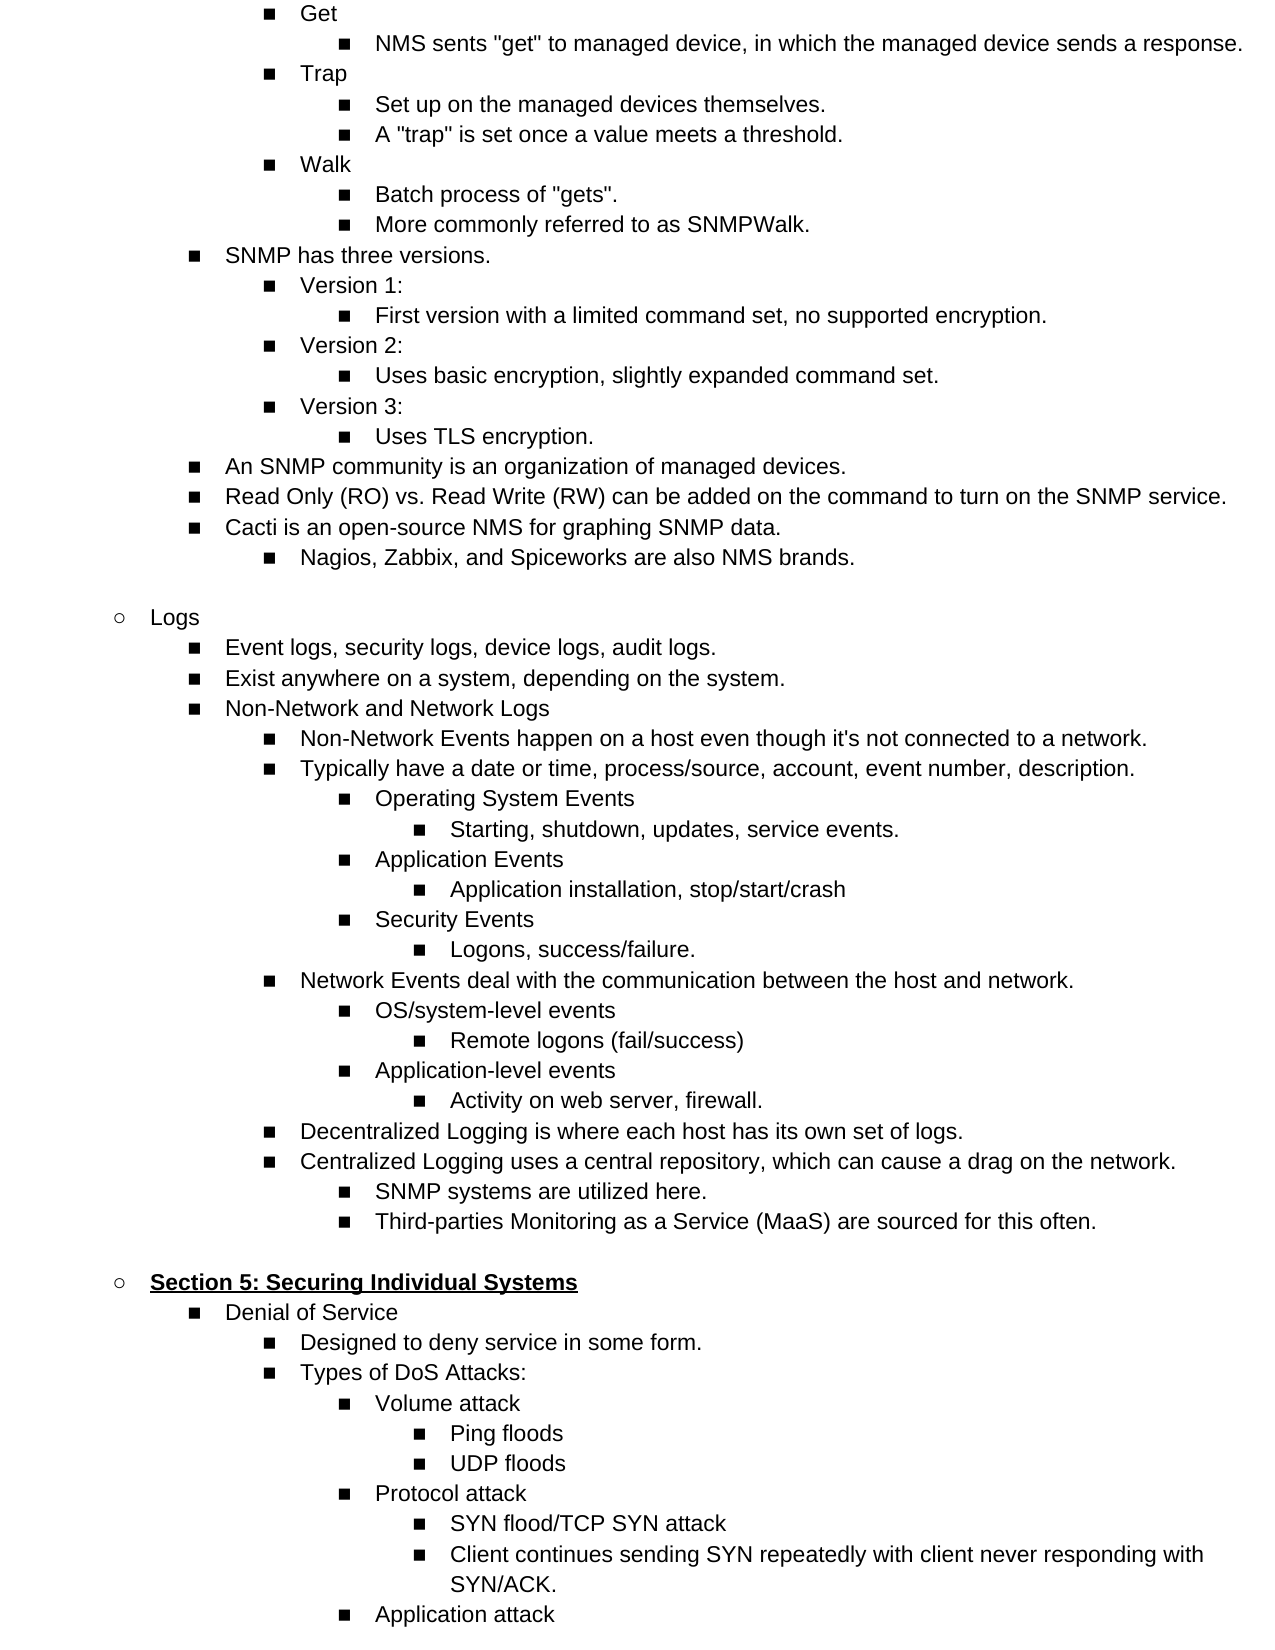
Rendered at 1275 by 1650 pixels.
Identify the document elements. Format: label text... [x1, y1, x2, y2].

list Centralized Logging uses a central repository, which can cause a drag on the network. [262, 1148, 1275, 1174]
list Denial of Service [187, 1299, 1275, 1325]
list NMS sents "get" to managed device, in which the managed device sends a response. [337, 30, 1275, 57]
list Activity on web server, firewall. [412, 1087, 1275, 1114]
list Read Only (RO) vs. Read Write (RW) can be added on the command to turn on the SNMP service. [187, 483, 1275, 510]
list Nagios, Zabbix, and Spiceworks are also NMS brands. [262, 544, 1275, 600]
list First version with a limited command set, no supported encryption. [337, 302, 1275, 328]
list Uses TLS encryption. [337, 423, 1275, 449]
list Application installation, stop/start/crash [412, 876, 1275, 902]
list Protocol attack [337, 1480, 1275, 1507]
list SNMP has three versions. [187, 242, 1275, 268]
list OS/system-level events [337, 997, 1275, 1023]
list Decentralized Logging is where each host has its own set of logs. [262, 1118, 1275, 1144]
list Trap [262, 60, 1275, 87]
list SYN flood/TCP SYN attack [412, 1510, 1275, 1537]
list A "trap" is set once a value meets a threshold. [337, 121, 1275, 147]
list UDP floods [412, 1450, 1275, 1476]
list Typically have a date or time, process/source, account, event number, description. [262, 755, 1275, 782]
list Section 5: Securing Individual Systems [112, 1269, 1275, 1295]
list Uses basic encryption, slightly expanded command set. [337, 362, 1275, 389]
list Batch process of "gets". [337, 181, 1275, 208]
list An SNMP community is an organization of managed devices. [187, 453, 1275, 479]
list Ping floods [412, 1420, 1275, 1446]
list Types of DoS Attacks: [262, 1359, 1275, 1386]
list Cacti is an open-source NMS for graphing SNMP data. [187, 513, 1275, 540]
list Application attack [337, 1601, 1275, 1627]
list Remote logons (fail/success) [412, 1027, 1275, 1053]
list Logons, success/failure. [412, 936, 1275, 963]
list More commonly referred to as SNMPWalk. [337, 211, 1275, 238]
list Non-Network Events happen on a host even though it's not connected to a network. [262, 725, 1275, 751]
list Non-Network and Network Logs [187, 695, 1275, 721]
list Event logs, security logs, device logs, audit logs. [187, 634, 1275, 661]
list Starting, shutdown, updates, service events. [412, 816, 1275, 842]
list Version 1: [262, 272, 1275, 298]
list Designed to deny service in some form. [262, 1329, 1275, 1356]
list Application Events [337, 846, 1275, 872]
list Get [262, 0, 1275, 26]
list Network Events deal with the communication between the host and network. [262, 967, 1275, 993]
list Security Events [337, 906, 1275, 933]
list Client continues sending SYN repeatedly with client never responding with SYN/ACK. [412, 1541, 1275, 1597]
list Set up on the managed devices themselves. [337, 91, 1275, 117]
list Volume attack [337, 1389, 1275, 1416]
list Version 3: [262, 393, 1275, 419]
list Logs [112, 604, 1275, 631]
list Exist anywhere on a system, depending on the system. [187, 664, 1275, 691]
list Version 2: [262, 332, 1275, 359]
list Operating System Events [337, 785, 1275, 812]
list Third-parties Monitoring as a Service (MaaS) are sourced for this often. [337, 1208, 1275, 1265]
list Application-level events [337, 1057, 1275, 1084]
list Walk [262, 151, 1275, 177]
list SNMP systems are utilized here. [337, 1178, 1275, 1204]
